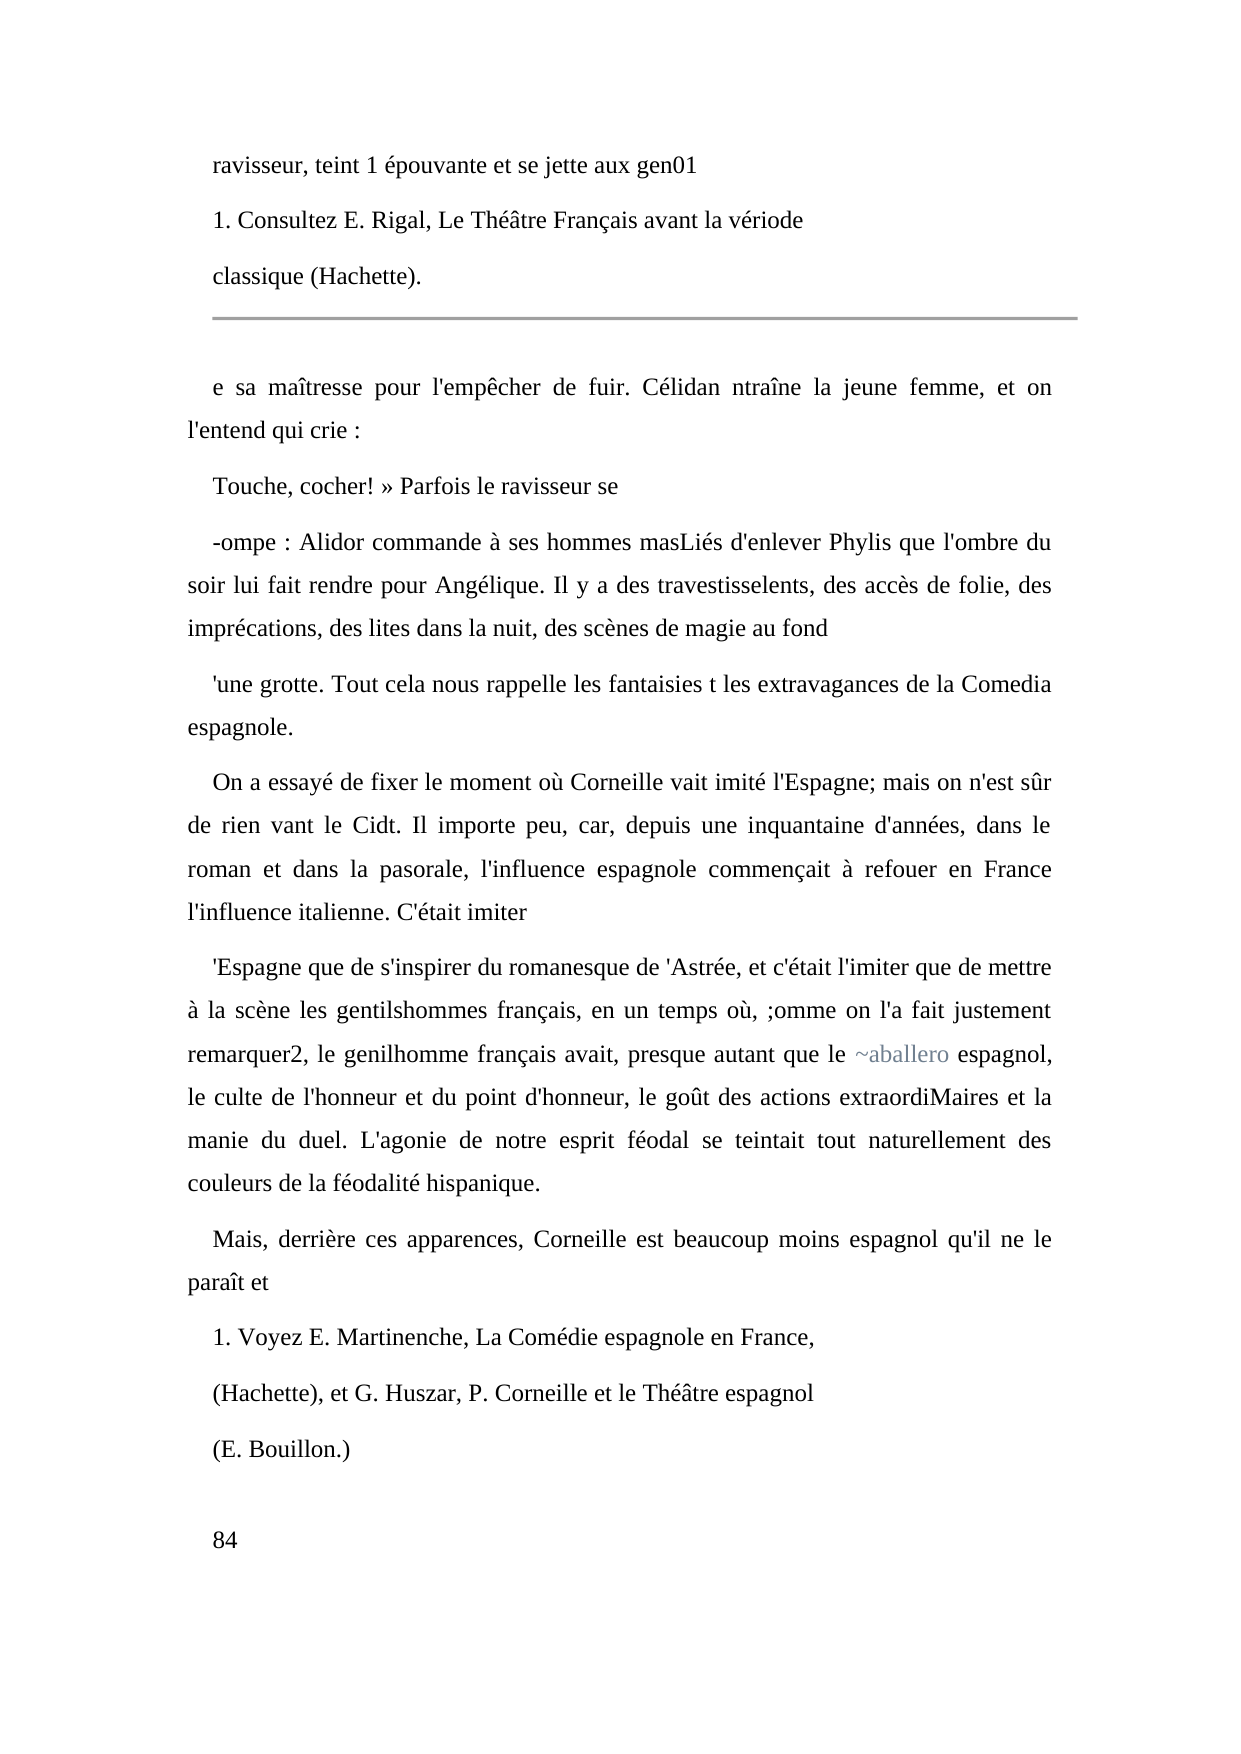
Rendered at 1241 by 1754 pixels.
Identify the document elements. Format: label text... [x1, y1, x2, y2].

text 'une grotte. Tout cela nous rappelle les fantaisies t les extravagances de la Comedia espagnole. [187, 669, 1053, 741]
text 1. Consultez E. Rigal, Le Théâtre Français avant la vériode [187, 206, 1053, 234]
text -ompe : Alidor commande à ses hommes masLiés d'enlever Phylis que l'ombre du soir lui fait rendre pour Angélique. Il y a des travestisselents, des accès de folie, des imprécations, des lites dans la nuit, des scènes de magie au fond [187, 527, 1053, 642]
text ravisseur, teint 1 épouvante et se jette aux gen01 [187, 150, 1053, 179]
text Mais, derrière ces apparences, Corneille est beaucoup moins espagnol qu'il ne le paraît et [187, 1224, 1053, 1296]
text (Hachette), et G. Huszar, P. Corneille et le Théâtre espagnol [187, 1378, 1053, 1407]
text 1. Voyez E. Martinenche, La Comédie espagnole en France, [187, 1322, 1053, 1351]
text (E. Bouillon.) [187, 1434, 1053, 1462]
text 'Espagne que de s'inspirer du romanesque de 'Astrée, et c'était l'imiter que de mettre à la scène les gentilshommes français, en un temps où, ;omme on l'a fait justement remarquer2, le genilhomme français avait, presque autant que le ~aballero espagnol, le culte de l'honneur et du point d'honneur, le goût des actions extraordiMaires et la manie du duel. L'agonie de notre esprit féodal se teintait tout naturellement des couleurs de la féodalité hispanique. [187, 952, 1053, 1197]
text On a essayé de fixer le moment où Corneille vait imité l'Espagne; mais on n'est sûr de rien vant le Cidt. Il importe peu, car, depuis une inquantaine d'années, dans le roman et dans la pasorale, l'influence espagnole commençait à refouer en France l'influence italienne. C'était imiter [187, 767, 1053, 926]
text Touche, cocher! » Parfois le ravisseur se [187, 471, 1053, 500]
text classique (Hachette). [187, 261, 1053, 290]
text e sa maîtresse pour l'empêcher de fuir. Célidan ntraîne la jeune femme, et on l'entend qui crie : [187, 372, 1053, 444]
